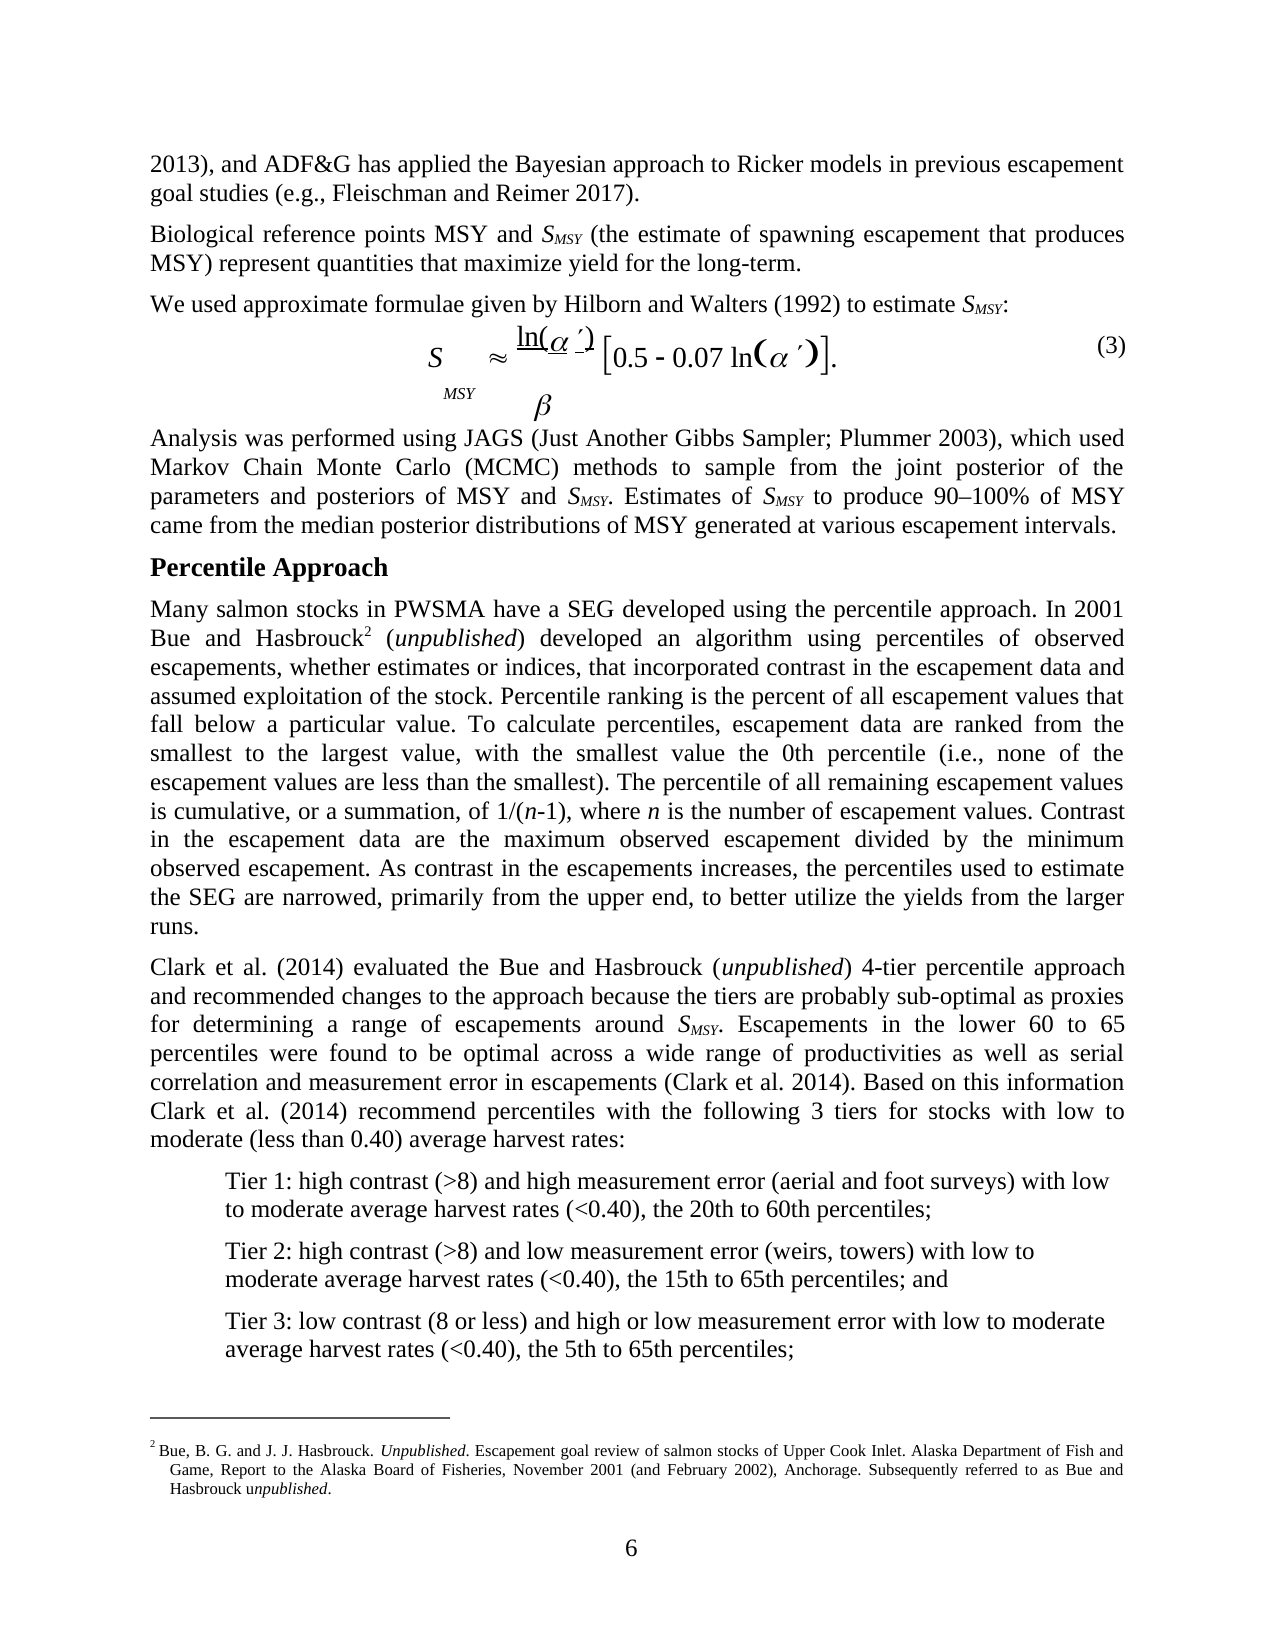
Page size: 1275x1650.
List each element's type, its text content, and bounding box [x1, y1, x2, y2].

subtitle Percentile Approach [150, 552, 1156, 583]
table_header S  ln( ) 0.5  0.07 ln . MSY  [407, 328, 935, 407]
text Biological reference points MSY and SMSY (the estimate of spawning escapement that produces MSY) represent quantities that maximize yield for the long-term. [150, 219, 1125, 277]
text Tier 3: low contrast (8 or less) and high or low measurement error with low to moderate average harvest rates (<0.40), the 5th to 65th percentiles; [225, 1306, 1107, 1363]
text Clark et al. (2014) evaluated the Bue and Hasbrouck (unpublished) 4-tier percentile approach and recommended changes to the approach because the tiers are probably sub-optimal as proxies for determining a range of escapements around SMSY. Escapements in the lower 60 to 65 percentiles were found to be optimal across a wide range of productivities as well as serial correlation and measurement error in escapements (Clark et al. 2014). Based on this information Clark et al. (2014) recommend percentiles with the following 3 tiers for stocks with low to moderate (less than 0.40) average harvest rates: [150, 952, 1126, 1153]
text 2013), and ADF&G has applied the Bayesian approach to Ricker models in previous escapement goal studies (e.g., Fleischman and Reimer 2017). [150, 149, 1125, 207]
text Many salmon stocks in PWSMA have a SEG developed using the percentile approach. In 2001 Bue and Hasbrouck2 (unpublished) developed an algorithm using percentiles of observed escapements, whether estimates or indices, that incorporated contrast in the escapement data and assumed exploitation of the stock. Percentile ranking is the percent of all escapement values that fall below a particular value. To calculate percentiles, escapement data are ranked from the smallest to the largest value, with the smallest value the 0th percentile (i.e., none of the escapement values are less than the smallest). The percentile of all remaining escapement values is cumulative, or a summation, of 1/(n-1), where n is the number of escapement values. Contrast in the escapement data are the maximum observed escapement divided by the minimum observed escapement. As contrast in the escapements increases, the percentiles used to estimate the SEG are narrowed, primarily from the upper end, to better utilize the yields from the larger runs. [150, 594, 1125, 939]
table_header (3) [935, 328, 1146, 407]
text Tier 1: high contrast (>8) and high measurement error (aerial and foot surveys) with low to moderate average harvest rates (<0.40), the 20th to 60th percentiles; [225, 1166, 1112, 1223]
text Analysis was performed using JAGS (Just Another Gibbs Sampler; Plummer 2003), which used Markov Chain Monte Carlo (MCMC) methods to sample from the joint posterior of the parameters and posteriors of MSY and SMSY. Estimates of SMSY to produce 90–100% of MSY came from the median posterior distributions of MSY generated at various escapement intervals. [150, 423, 1125, 538]
text We used approximate formulae given by Hilborn and Walters (1992) to estimate SMSY: [150, 289, 1156, 318]
text 2 Bue, B. G. and J. J. Hasbrouck. Unpublished. Escapement goal review of salmon stocks of Upper Cook Inlet. Alaska Department of Fish and Game, Report to the Alaska Board of Fisheries, November 2001 (and February 2002), Anchorage. Subsequently referred to as Bue and Hasbrouck unpublished. [150, 1438, 1125, 1498]
text Tier 2: high contrast (>8) and low measurement error (weirs, towers) with low to moderate average harvest rates (<0.40), the 15th to 65th percentiles; and [225, 1236, 1037, 1293]
